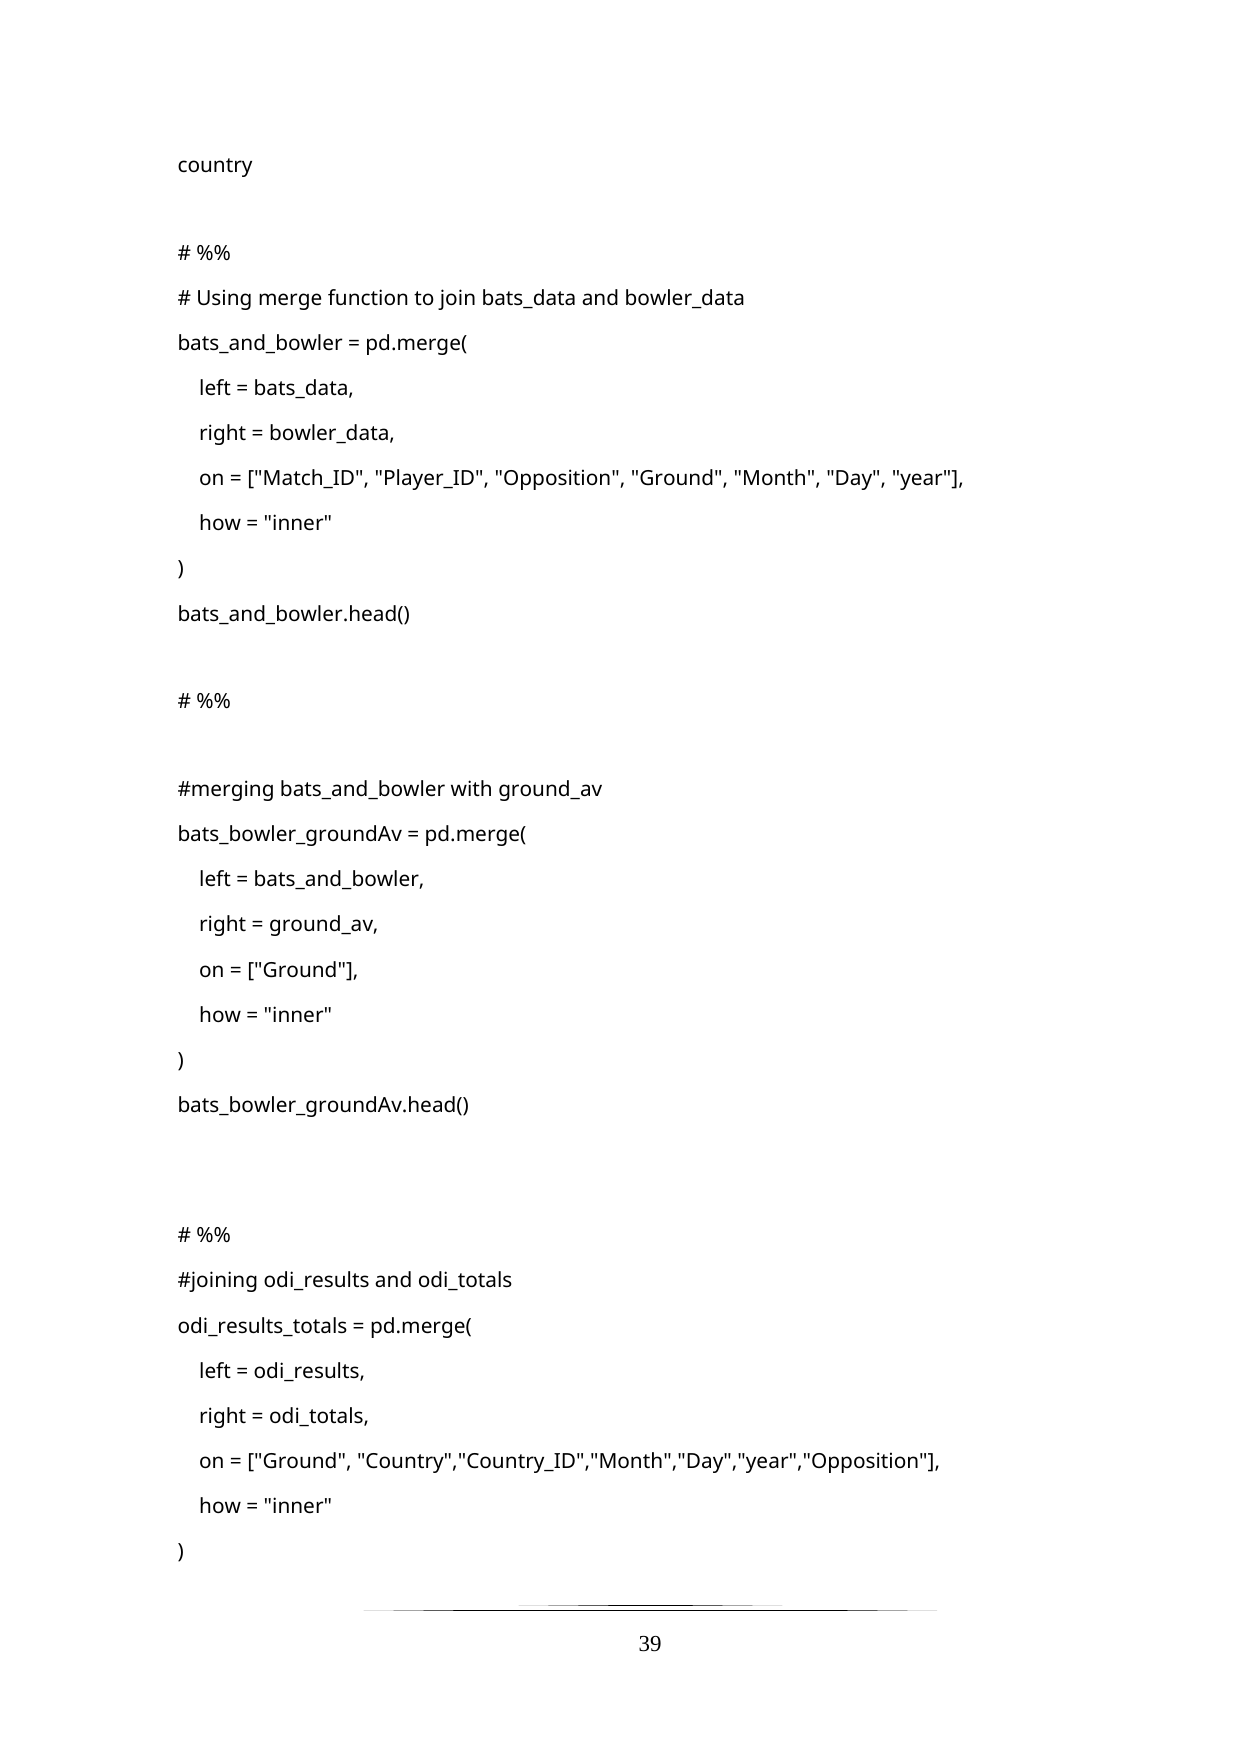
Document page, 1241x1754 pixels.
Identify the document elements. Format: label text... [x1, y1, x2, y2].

text # Using merge function to join bats_data and bowler_data [168, 283, 1122, 311]
text bats_bowler_groundAv.head() [168, 1090, 1122, 1118]
text left = bats_and_bowler, [168, 864, 1122, 893]
text country [168, 150, 1122, 178]
text on = ["Ground", "Country","Country_ID","Month","Day","year","Opposition"], [168, 1446, 1122, 1474]
text how = "inner" [168, 508, 1122, 537]
text left = odi_results, [168, 1356, 1122, 1384]
text ) [168, 1045, 1122, 1073]
text how = "inner" [168, 1491, 1122, 1519]
text ) [168, 553, 1122, 582]
text on = ["Match_ID", "Player_ID", "Opposition", "Ground", "Month", "Day", "year"], [168, 463, 1122, 492]
text bats_bowler_groundAv = pd.merge( [168, 819, 1122, 848]
text odi_results_totals = pd.merge( [168, 1311, 1122, 1339]
text right = bowler_data, [168, 418, 1122, 447]
text how = "inner" [168, 1000, 1122, 1028]
text bats_and_bowler.head() [168, 599, 1122, 627]
text # %% [168, 686, 1122, 715]
text bats_and_bowler = pd.merge( [168, 328, 1122, 356]
text #merging bats_and_bowler with ground_av [168, 774, 1122, 803]
text left = bats_data, [168, 373, 1122, 402]
text right = ground_av, [168, 909, 1122, 938]
text # %% [168, 238, 1122, 266]
text # %% [168, 1221, 1122, 1249]
text #joining odi_results and odi_totals [168, 1266, 1122, 1294]
text ) [168, 1536, 1122, 1565]
text right = odi_totals, [168, 1401, 1122, 1429]
text on = ["Ground"], [168, 955, 1122, 983]
